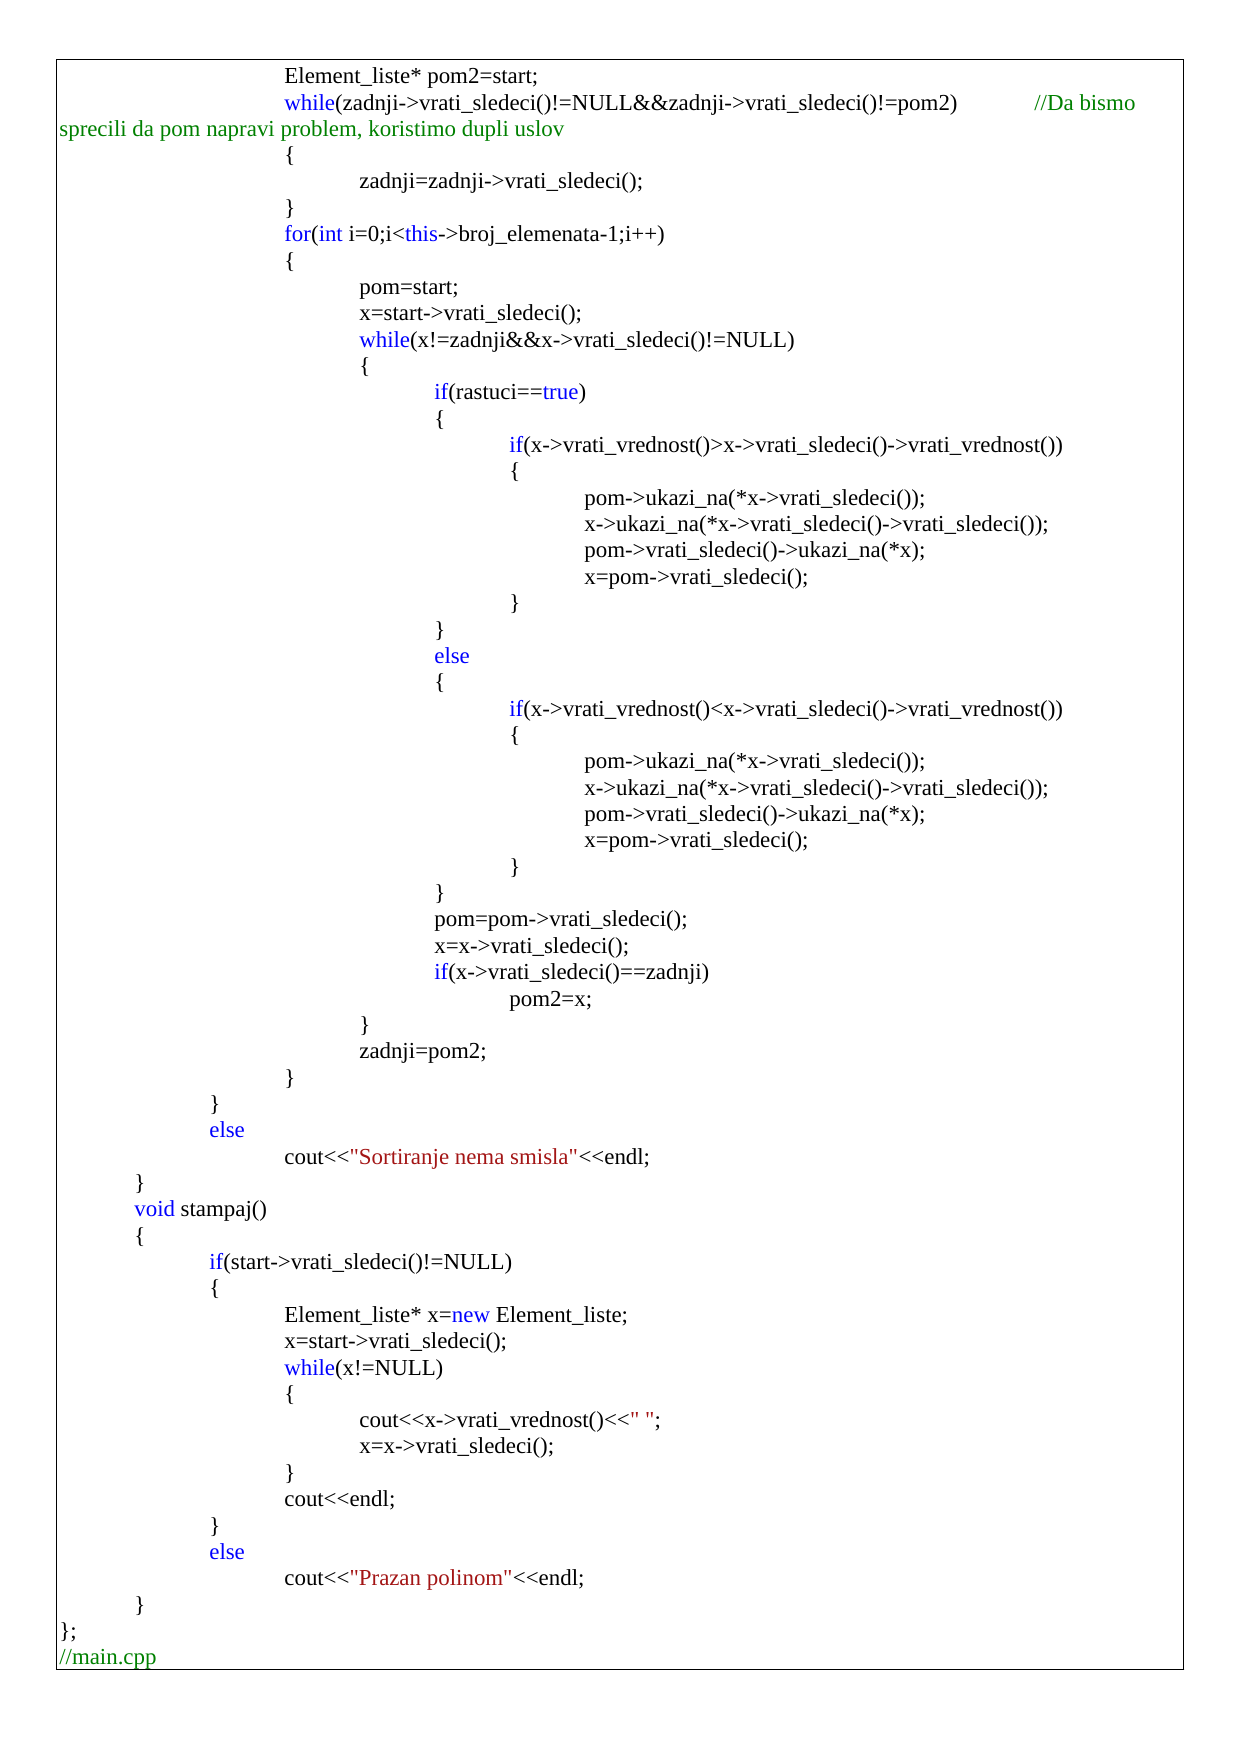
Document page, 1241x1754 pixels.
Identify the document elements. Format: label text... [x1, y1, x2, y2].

text } [59, 194, 1181, 220]
text pom2=x; [59, 984, 1181, 1011]
text cout<<"Sortiranje nema smisla"<<endl; [59, 1143, 1181, 1169]
text else [59, 1538, 1181, 1564]
text //main.cpp [59, 1643, 1181, 1669]
text { [59, 1222, 1181, 1248]
text } [59, 853, 1181, 879]
text x=pom->vrati_sledeci(); [59, 563, 1181, 589]
text pom->vrati_sledeci()->ukazi_na(*x); [59, 800, 1181, 826]
text } [59, 1090, 1181, 1116]
text else [59, 642, 1181, 668]
text { [59, 141, 1181, 168]
text } [59, 1459, 1181, 1485]
text { [59, 352, 1181, 378]
text } [59, 879, 1181, 906]
text cout<<"Prazan polinom"<<endl; [59, 1564, 1181, 1591]
text pom=start; [59, 273, 1181, 299]
text x=x->vrati_sledeci(); [59, 1433, 1181, 1459]
text for(int i=0;i<this->broj_elemenata-1;i++) [59, 220, 1181, 247]
text } [59, 1591, 1181, 1617]
text { [59, 247, 1181, 273]
text x->ukazi_na(*x->vrati_sledeci()->vrati_sledeci()); [59, 510, 1181, 537]
text } [59, 616, 1181, 642]
text if(x->vrati_sledeci()==zadnji) [59, 958, 1181, 984]
text } [59, 1011, 1181, 1037]
text while(x!=NULL) [59, 1353, 1181, 1380]
text x->ukazi_na(*x->vrati_sledeci()->vrati_sledeci()); [59, 774, 1181, 800]
text while(x!=zadnji&&x->vrati_sledeci()!=NULL) [59, 326, 1181, 352]
text else [59, 1116, 1181, 1143]
text { [59, 405, 1181, 431]
text void stampaj() [59, 1195, 1181, 1222]
text { [59, 1380, 1181, 1406]
text { [59, 457, 1181, 484]
text pom=pom->vrati_sledeci(); [59, 906, 1181, 932]
text { [59, 1274, 1181, 1301]
text pom->ukazi_na(*x->vrati_sledeci()); [59, 747, 1181, 774]
text x=x->vrati_sledeci(); [59, 932, 1181, 958]
text if(start->vrati_sledeci()!=NULL) [59, 1248, 1181, 1274]
text cout<<endl; [59, 1485, 1181, 1512]
text } [59, 589, 1181, 616]
text } [59, 1064, 1181, 1090]
text x=start->vrati_sledeci(); [59, 1327, 1181, 1353]
text x=start->vrati_sledeci(); [59, 299, 1181, 326]
text pom->vrati_sledeci()->ukazi_na(*x); [59, 537, 1181, 563]
text if(x->vrati_vrednost()>x->vrati_sledeci()->vrati_vrednost()) [59, 431, 1181, 457]
text if(rastuci==true) [59, 378, 1181, 405]
text if(x->vrati_vrednost()<x->vrati_sledeci()->vrati_vrednost()) [59, 695, 1181, 721]
text zadnji=pom2; [59, 1037, 1181, 1064]
text Element_liste* pom2=start; [57, 60, 1183, 88]
text x=pom->vrati_sledeci(); [59, 826, 1181, 853]
text pom->ukazi_na(*x->vrati_sledeci()); [59, 484, 1181, 510]
text Element_liste* x=new Element_liste; [59, 1301, 1181, 1327]
text { [59, 668, 1181, 695]
text { [59, 721, 1181, 747]
text zadnji=zadnji->vrati_sledeci(); [59, 168, 1181, 194]
text } [59, 1512, 1181, 1538]
text } [59, 1169, 1181, 1195]
text cout<<x->vrati_vrednost()<<" "; [59, 1406, 1181, 1433]
text while(zadnji->vrati_sledeci()!=NULL&&zadnji->vrati_sledeci()!=pom2) //Da bismo sprecili da pom napravi problem, koristimo dupli uslov [59, 88, 1181, 141]
text }; [59, 1617, 1181, 1643]
